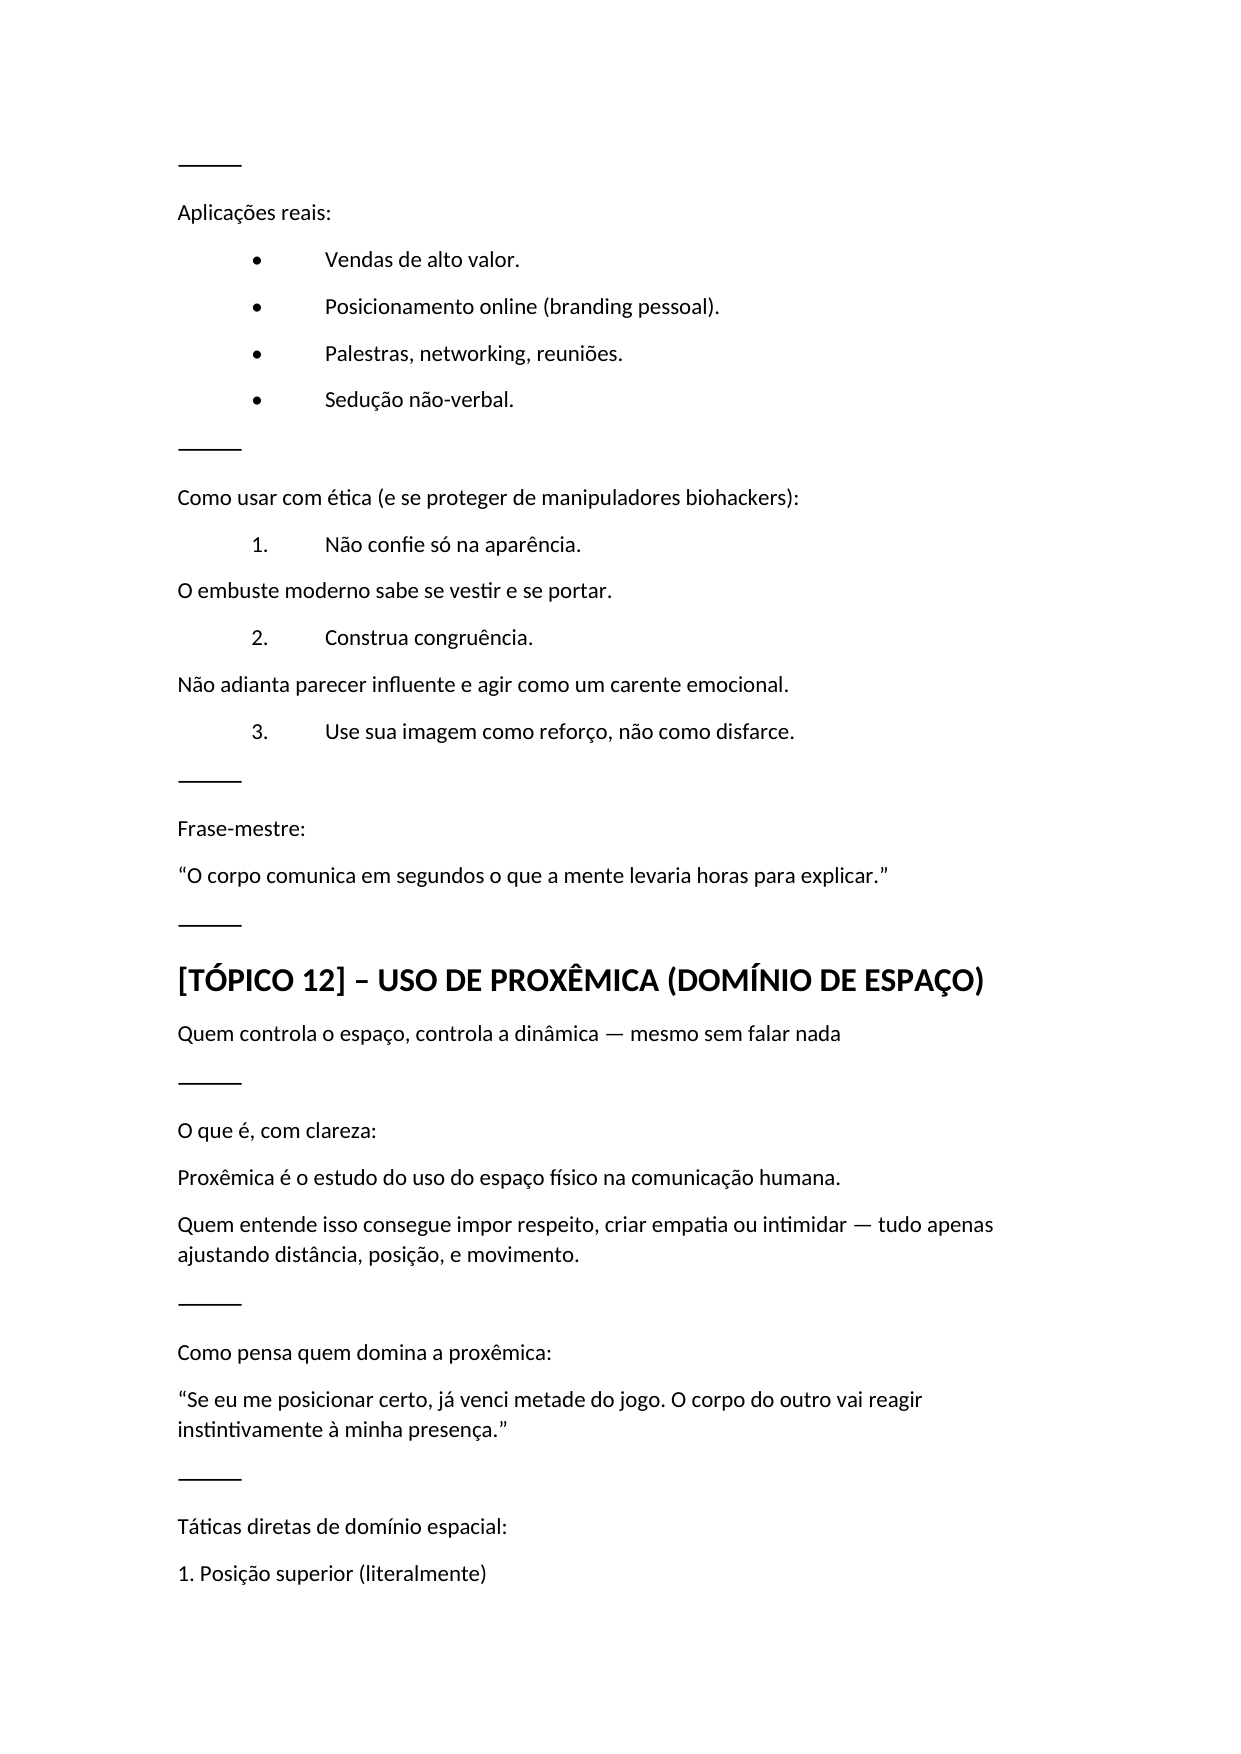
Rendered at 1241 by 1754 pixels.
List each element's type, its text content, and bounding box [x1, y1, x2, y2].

text 1. Posição superior (literalmente) [177, 1559, 1063, 1587]
text O que é, com clareza: [177, 1117, 1063, 1144]
text 3. Use sua imagem como reforço, não como disfarce. [177, 717, 1063, 745]
text 1. Não confie só na aparência. [177, 530, 1063, 558]
text 2. Construa congruência. [177, 623, 1063, 651]
text “O corpo comunica em segundos o que a mente levaria horas para explicar.” [177, 861, 1063, 889]
text • Vendas de alto valor. [177, 245, 1063, 273]
text Como pensa quem domina a proxêmica: [177, 1338, 1063, 1366]
text Proxêmica é o estudo do uso do espaço físico na comunicação humana. [177, 1163, 1063, 1191]
text “Se eu me posicionar certo, já venci metade do jogo. O corpo do outro vai reagir instintivamente à minha presença.” [177, 1385, 1063, 1443]
text ⸻ [177, 764, 1063, 795]
text Quem controla o espaço, controla a dinâmica — mesmo sem falar nada [177, 1019, 1063, 1047]
text ⸻ [177, 1066, 1063, 1097]
text ⸻ [177, 148, 1063, 179]
text • Palestras, networking, reuniões. [177, 339, 1063, 367]
text • Posicionamento online (branding pessoal). [177, 292, 1063, 320]
text • Sedução não-verbal. [177, 386, 1063, 413]
text ⸻ [177, 1462, 1063, 1493]
text O embuste moderno sabe se vestir e se portar. [177, 577, 1063, 604]
text ⸻ [177, 432, 1063, 464]
text Aplicações reais: [177, 198, 1063, 226]
text Como usar com ética (e se proteger de manipuladores biohackers): [177, 483, 1063, 511]
text [TÓPICO 12] – USO DE PROXÊMICA (DOMÍNIO DE ESPAÇO) [177, 959, 1063, 999]
text ⸻ [177, 1287, 1063, 1319]
text Táticas diretas de domínio espacial: [177, 1512, 1063, 1540]
text Quem entende isso consegue impor respeito, criar empatia ou intimidar — tudo apenas ajustando distância, posição, e movimento. [177, 1210, 1063, 1268]
text ⸻ [177, 908, 1063, 939]
text Frase-mestre: [177, 814, 1063, 842]
text Não adianta parecer influente e agir como um carente emocional. [177, 670, 1063, 698]
